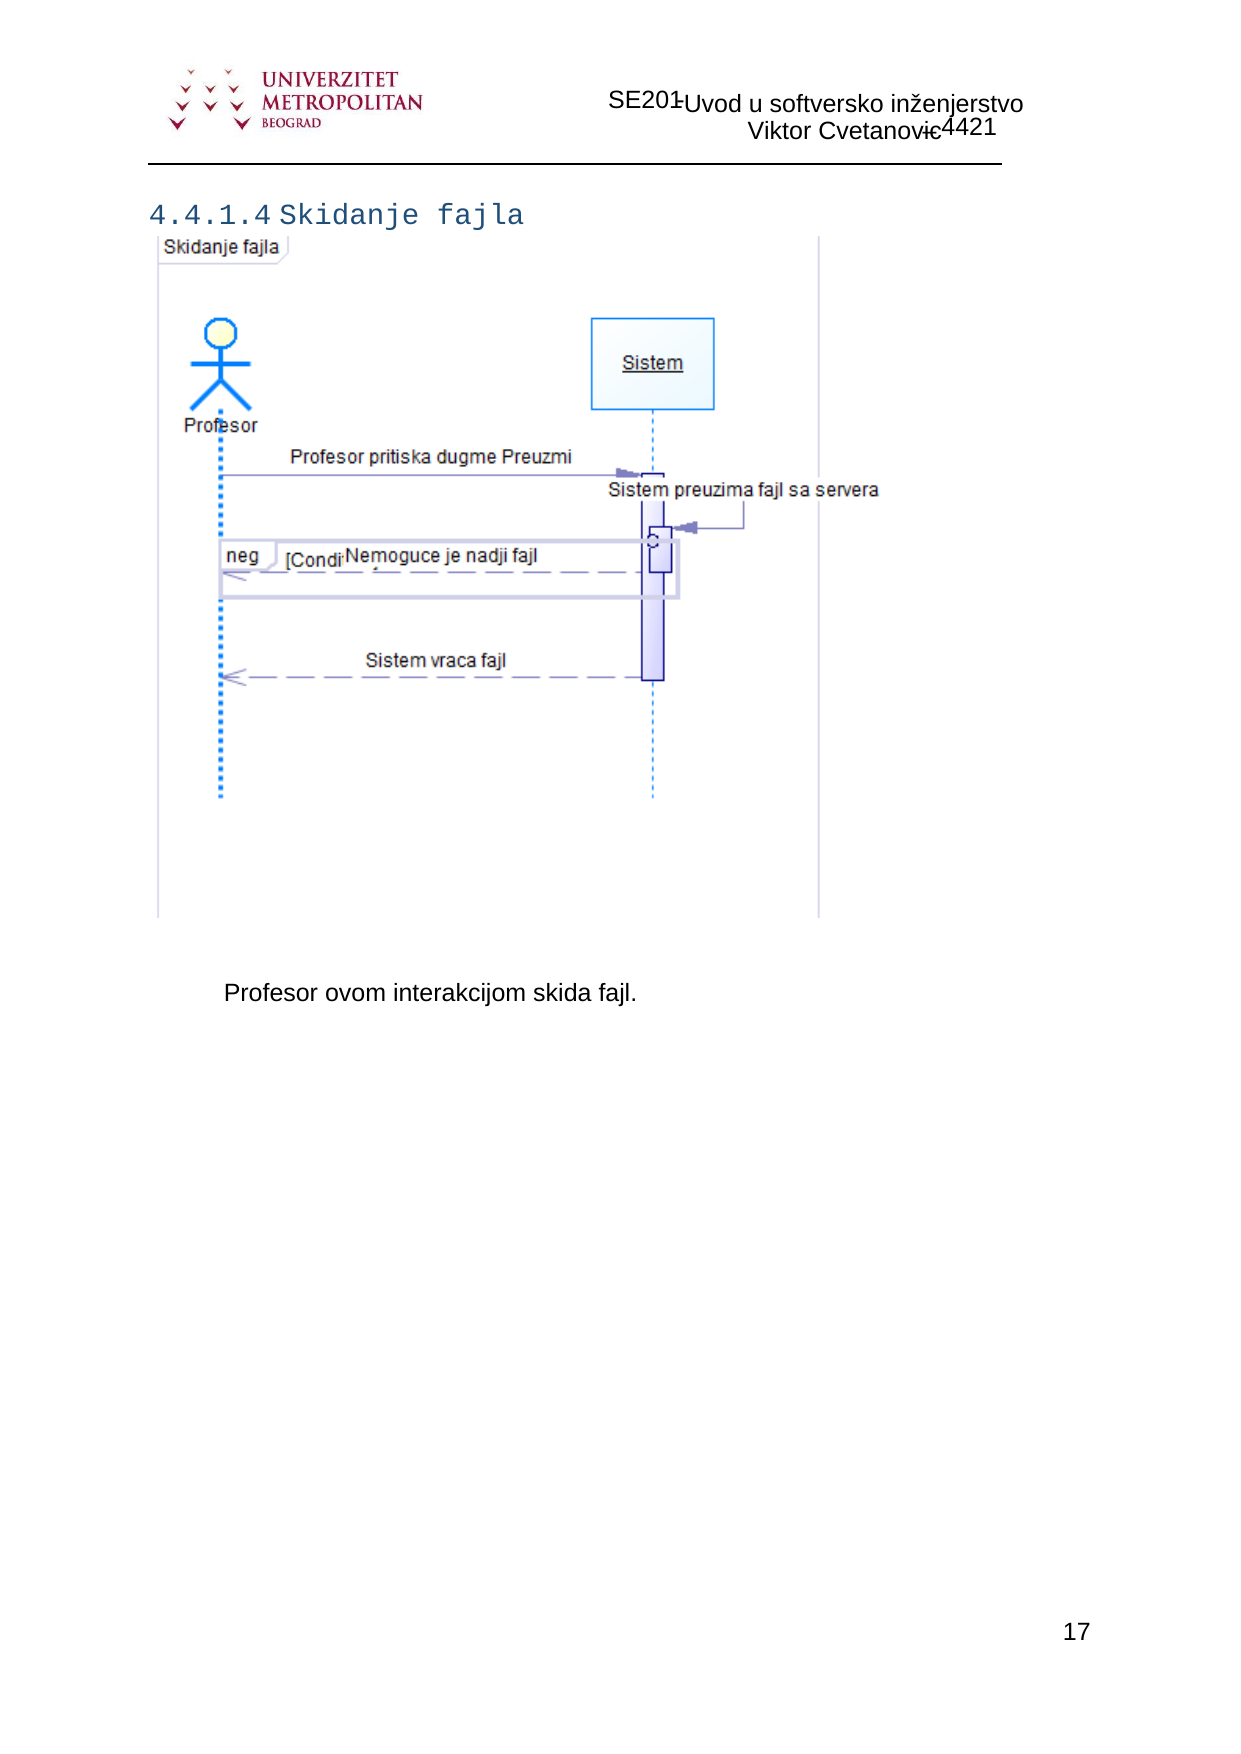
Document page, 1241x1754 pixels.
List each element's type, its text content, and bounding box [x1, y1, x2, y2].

subtitle 4.4.1.4 Skidanje fajla [148, 200, 1143, 233]
picture [157, 236, 895, 918]
picture [160, 59, 431, 137]
text Profesor ovom interakcijom skida fajl. [148, 978, 1091, 1007]
